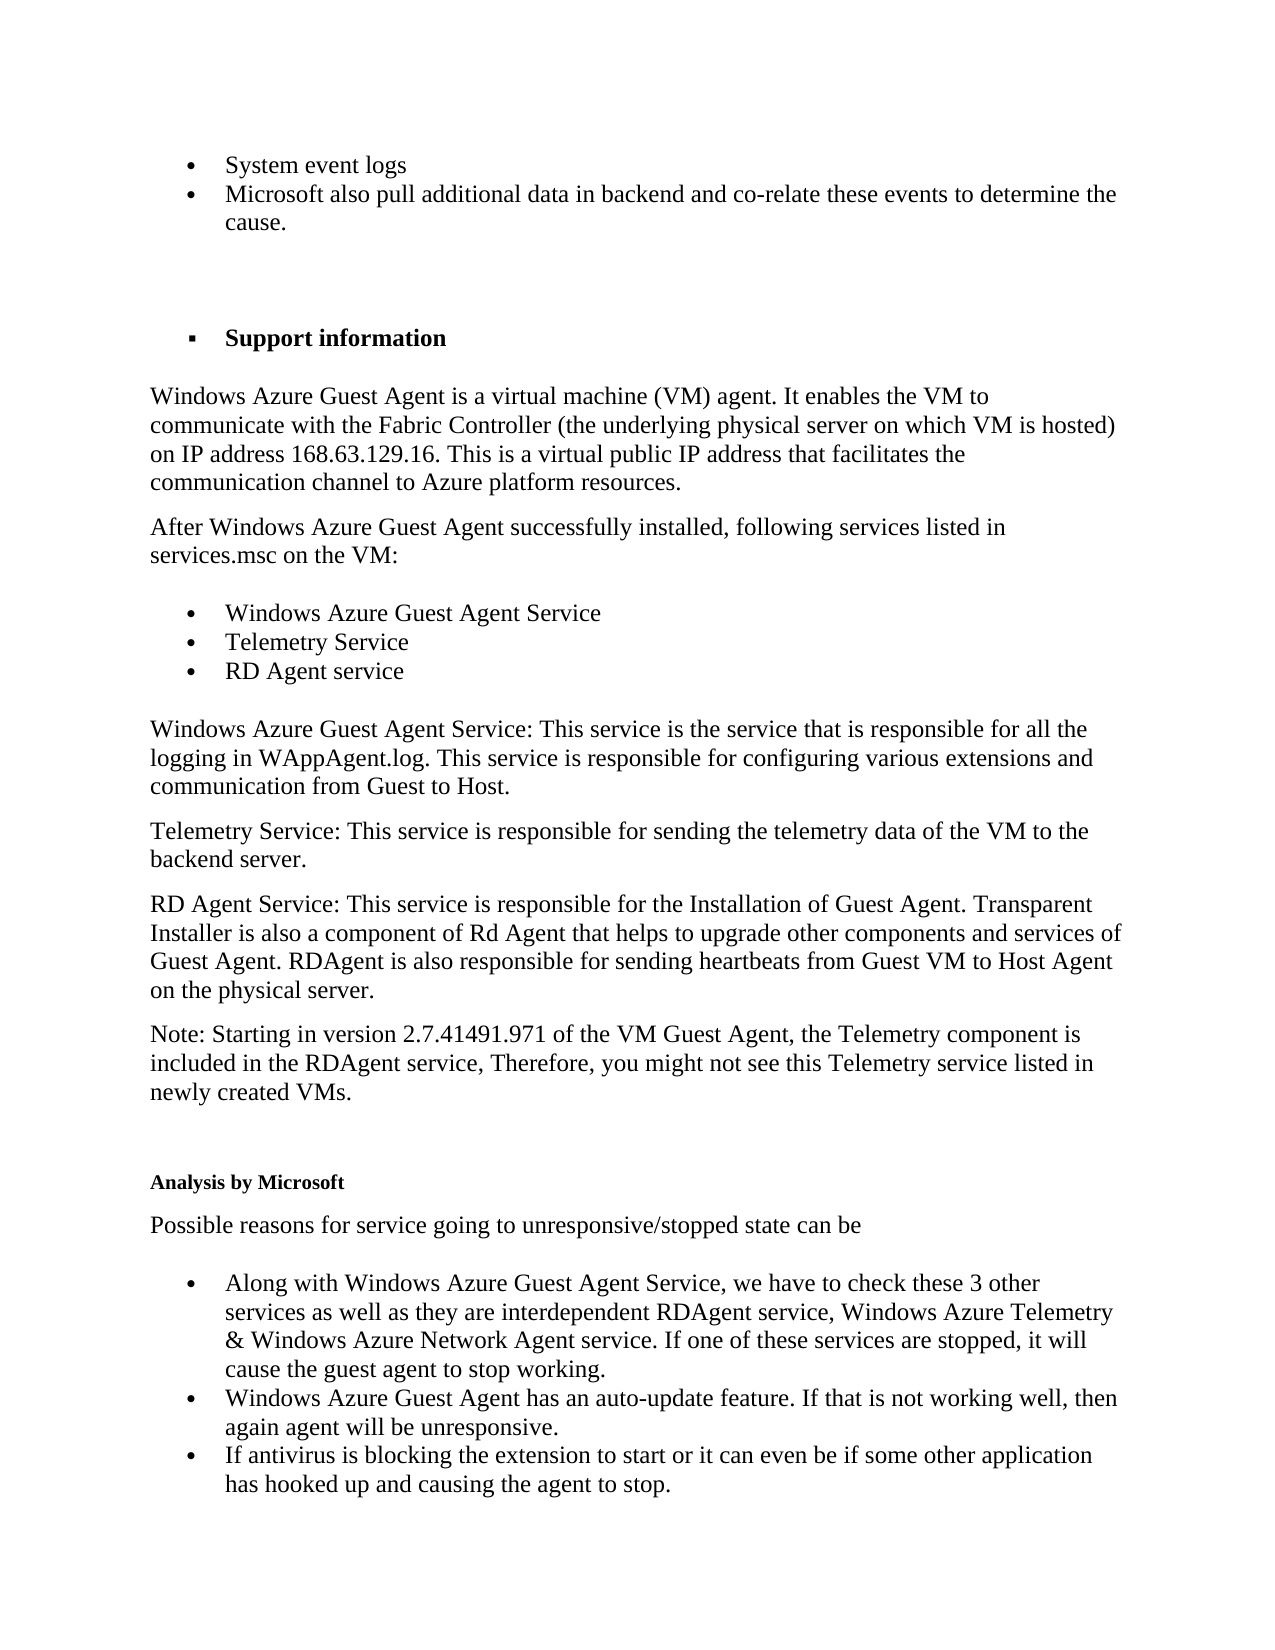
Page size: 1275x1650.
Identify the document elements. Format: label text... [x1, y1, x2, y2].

text RD Agent Service: This service is responsible for the Installation of Guest Agent. Transparent Installer is also a component of Rd Agent that helps to upgrade other components and services of Guest Agent. RDAgent is also responsible for sending heartbeats from Guest VM to Host Agent on the physical server. [150, 889, 1125, 1004]
text Telemetry Service: This service is responsible for sending the telemetry data of the VM to the backend server. [150, 816, 1125, 873]
text Possible reasons for service going to unresponsive/stopped state can be [150, 1210, 1125, 1239]
text After Windows Azure Guest Agent successfully installed, following services listed in services.msc on the VM: [150, 512, 1125, 569]
list Microsoft also pull additional data in backend and co-relate these events to determine the cause. [187, 179, 1125, 236]
list Along with Windows Azure Guest Agent Service, we have to check these 3 other services as well as they are interdependent RDAgent service, Windows Azure Telemetry & Windows Azure Network Agent service. If one of these services are stopped, it will cause the guest agent to stop working. [187, 1268, 1125, 1383]
list System event logs [187, 150, 1125, 179]
list Windows Azure Guest Agent Service [187, 598, 1125, 627]
list Support information [187, 323, 1125, 352]
list If antivirus is blocking the extension to start or it can even be if some other application has hooked up and causing the agent to stop. [187, 1441, 1125, 1498]
list Telemetry Service [187, 627, 1125, 656]
list RD Agent service [187, 656, 1125, 685]
text Windows Azure Guest Agent Service: This service is the service that is responsible for all the logging in WAppAgent.log. This service is responsible for configuring various extensions and communication from Guest to Host. [150, 714, 1125, 800]
list Windows Azure Guest Agent has an auto-update feature. If that is not working well, then again agent will be unresponsive. [187, 1383, 1125, 1441]
text Analysis by Microsoft [150, 1166, 1125, 1194]
text Note: Starting in version 2.7.41491.971 of the VM Guest Agent, the Telemetry component is included in the RDAgent service, Therefore, you might not see this Telemetry service listed in newly created VMs. [150, 1019, 1125, 1106]
text Windows Azure Guest Agent is a virtual machine (VM) agent. It enables the VM to communicate with the Fabric Controller (the underlying physical server on which VM is hosted) on IP address 168.63.129.16. This is a virtual public IP address that facilitates the communication channel to Azure platform resources. [150, 381, 1125, 496]
